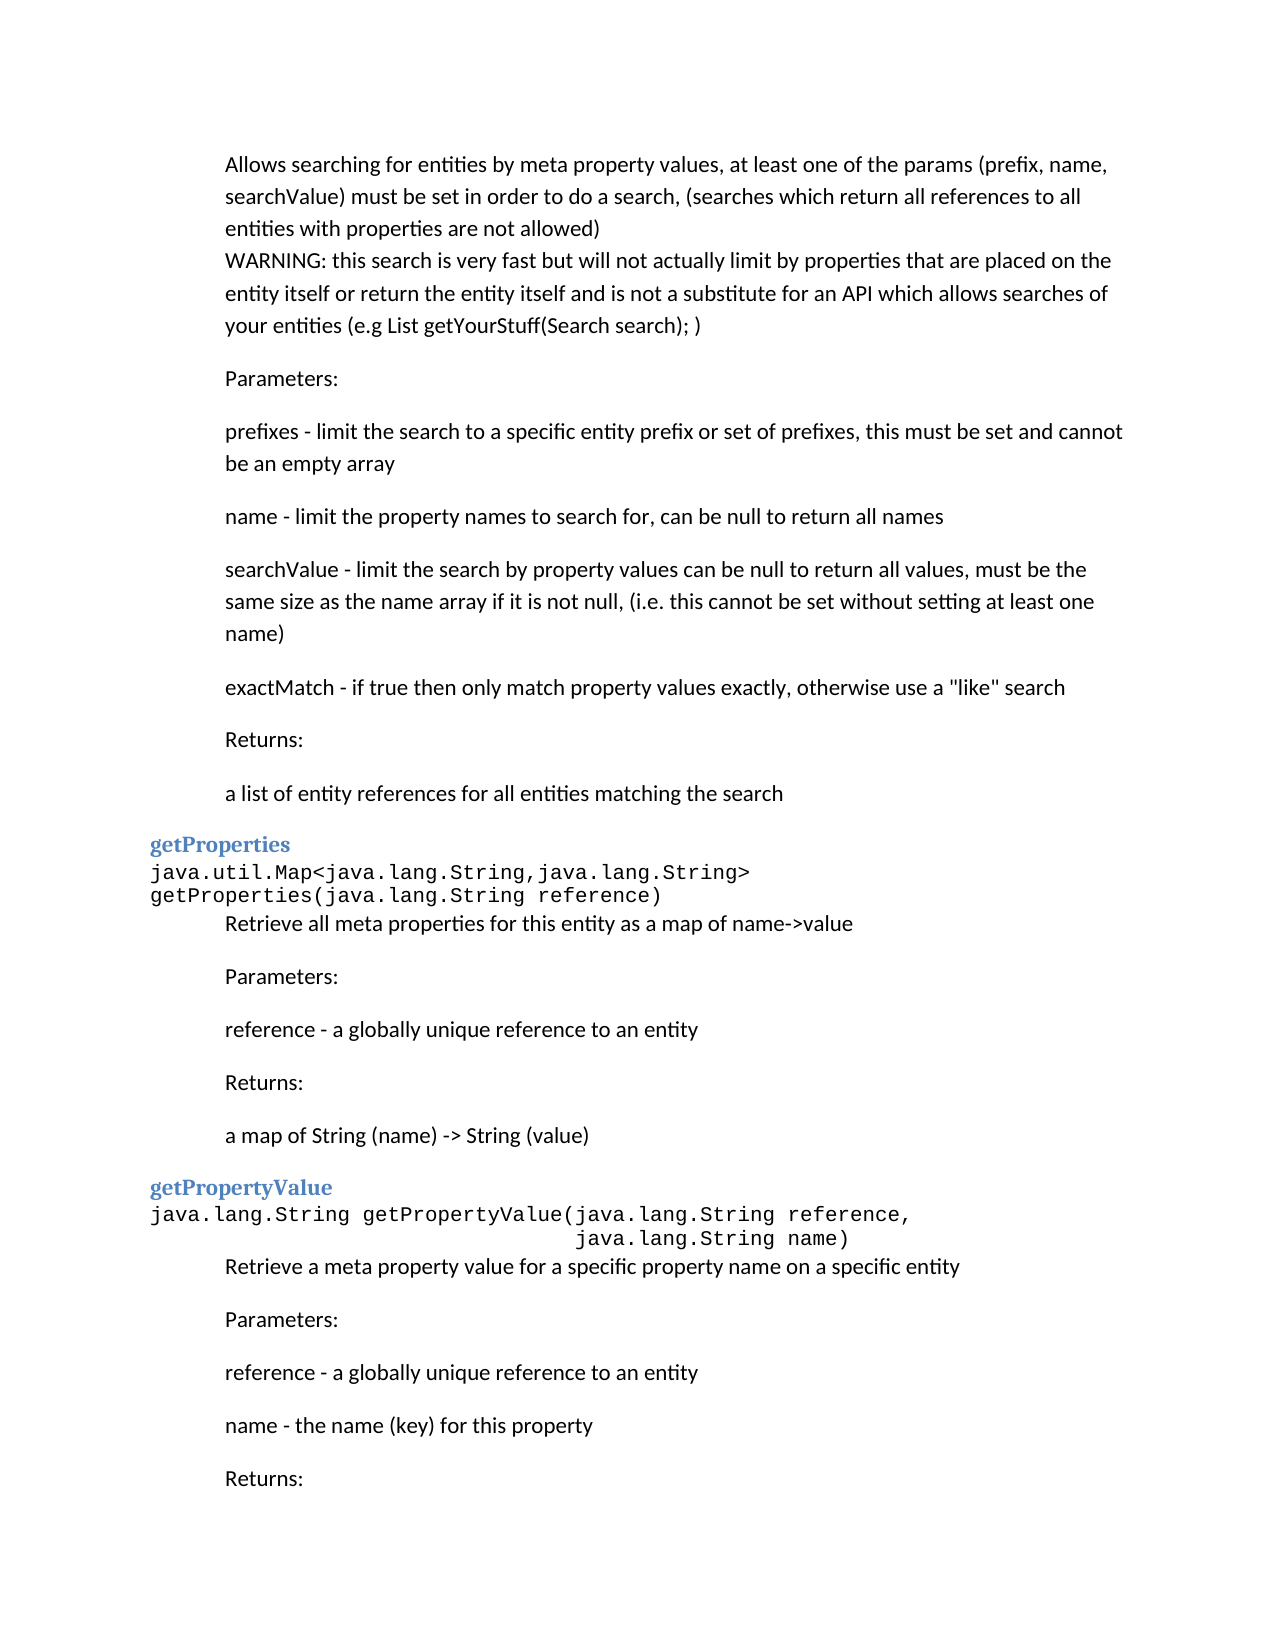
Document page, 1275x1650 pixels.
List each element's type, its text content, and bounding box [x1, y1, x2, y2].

text Retrieve all meta properties for this entity as a map of name->value [225, 909, 1125, 937]
text java.lang.String name) [150, 1228, 1125, 1252]
text searchValue - limit the search by property values can be null to return all values, must be the same size as the name array if it is not null, (i.e. this cannot be set without setting at least one name) [225, 555, 1125, 648]
text Returns: [225, 726, 1125, 754]
text java.lang.String getPropertyValue(java.lang.String reference, [150, 1204, 1125, 1228]
text Parameters: [225, 364, 1125, 392]
subtitle getPropertyValue [150, 1174, 1125, 1201]
text exactMatch - if true then only match property values exactly, otherwise use a "like" search [225, 673, 1125, 701]
text name - the name (key) for this property [225, 1411, 1125, 1439]
text java.util.Map<java.lang.String,java.lang.String> getProperties(java.lang.String reference) [150, 862, 1125, 909]
text a list of entity references for all entities matching the search [225, 779, 1125, 807]
text Returns: [225, 1068, 1125, 1096]
text Allows searching for entities by meta property values, at least one of the params (prefix, name, searchValue) must be set in order to do a search, (searches which return all references to all entities with properties are not allowed) WARNING: this search is very fast but will not actually limit by properties that are placed on the entity itself or return the entity itself and is not a substitute for an API which allows searches of your entities (e.g List getYourStuff(Search search); ) [225, 150, 1125, 339]
text Retrieve a meta property value for a specific property name on a specific entity [225, 1252, 1125, 1280]
subtitle getProperties [150, 832, 1125, 858]
text reference - a globally unique reference to an entity [225, 1015, 1125, 1043]
text Returns: [225, 1464, 1125, 1492]
text Parameters: [225, 1305, 1125, 1333]
text prefixes - limit the search to a specific entity prefix or set of prefixes, this must be set and cannot be an empty array [225, 417, 1125, 477]
text name - limit the property names to search for, can be null to return all names [225, 502, 1125, 530]
text a map of String (name) -> String (value) [225, 1121, 1125, 1149]
text reference - a globally unique reference to an entity [225, 1358, 1125, 1386]
text Parameters: [225, 962, 1125, 990]
